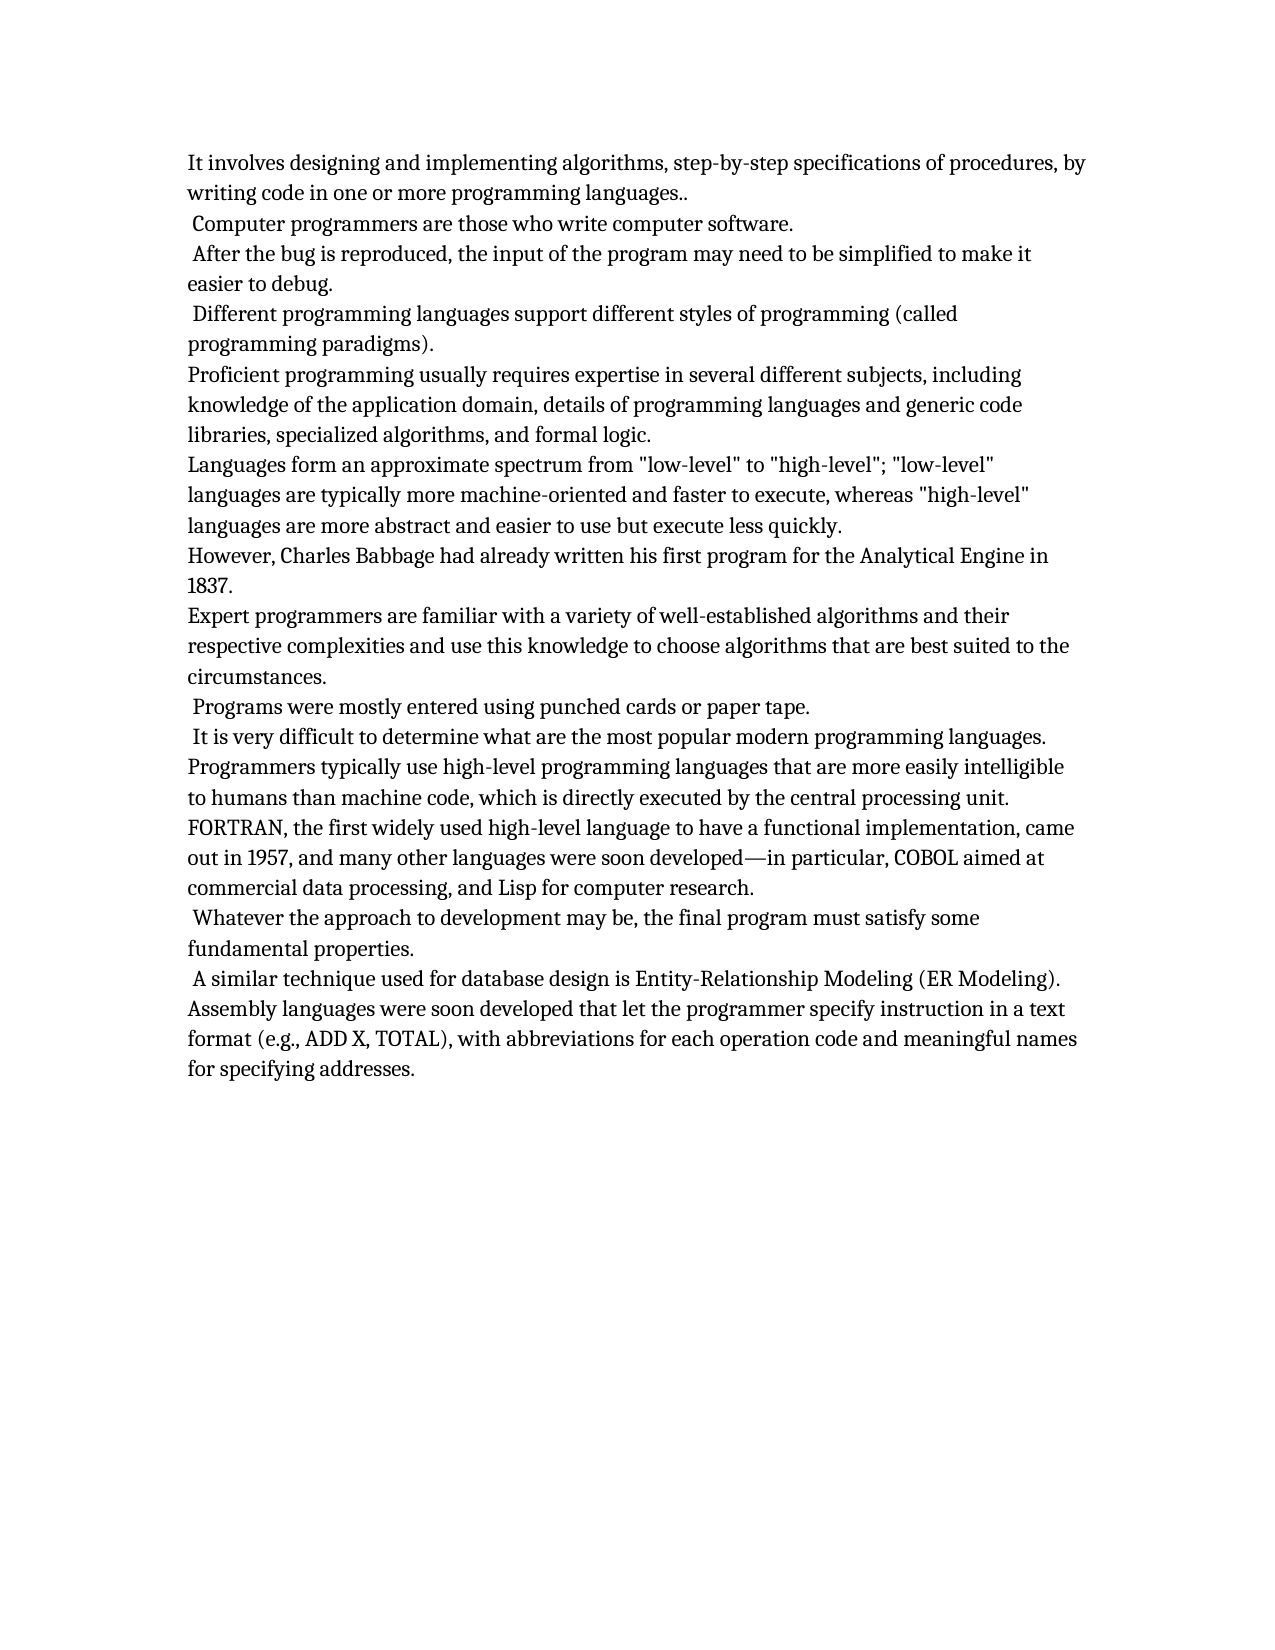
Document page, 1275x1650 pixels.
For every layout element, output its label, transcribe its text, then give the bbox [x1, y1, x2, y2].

text It involves designing and implementing algorithms, step-by-step specifications of procedures, by writing code in one or more programming languages.. Computer programmers are those who write computer software. After the bug is reproduced, the input of the program may need to be simplified to make it easier to debug. Different programming languages support different styles of programming (called programming paradigms). Proficient programming usually requires expertise in several different subjects, including knowledge of the application domain, details of programming languages and generic code libraries, specialized algorithms, and formal logic. Languages form an approximate spectrum from "low-level" to "high-level"; "low-level" languages are typically more machine-oriented and faster to execute, whereas "high-level" languages are more abstract and easier to use but execute less quickly. However, Charles Babbage had already written his first program for the Analytical Engine in 1837. Expert programmers are familiar with a variety of well-established algorithms and their respective complexities and use this knowledge to choose algorithms that are best suited to the circumstances. Programs were mostly entered using punched cards or paper tape. It is very difficult to determine what are the most popular modern programming languages. Programmers typically use high-level programming languages that are more easily intelligible to humans than machine code, which is directly executed by the central processing unit. FORTRAN, the first widely used high-level language to have a functional implementation, came out in 1957, and many other languages were soon developed—in particular, COBOL aimed at commercial data processing, and Lisp for computer research. Whatever the approach to development may be, the final program must satisfy some fundamental properties. A similar technique used for database design is Entity-Relationship Modeling (ER Modeling). Assembly languages were soon developed that let the programmer specify instruction in a text format (e.g., ADD X, TOTAL), with abbreviations for each operation code and meaningful names for specifying addresses. [187, 150, 1087, 1083]
